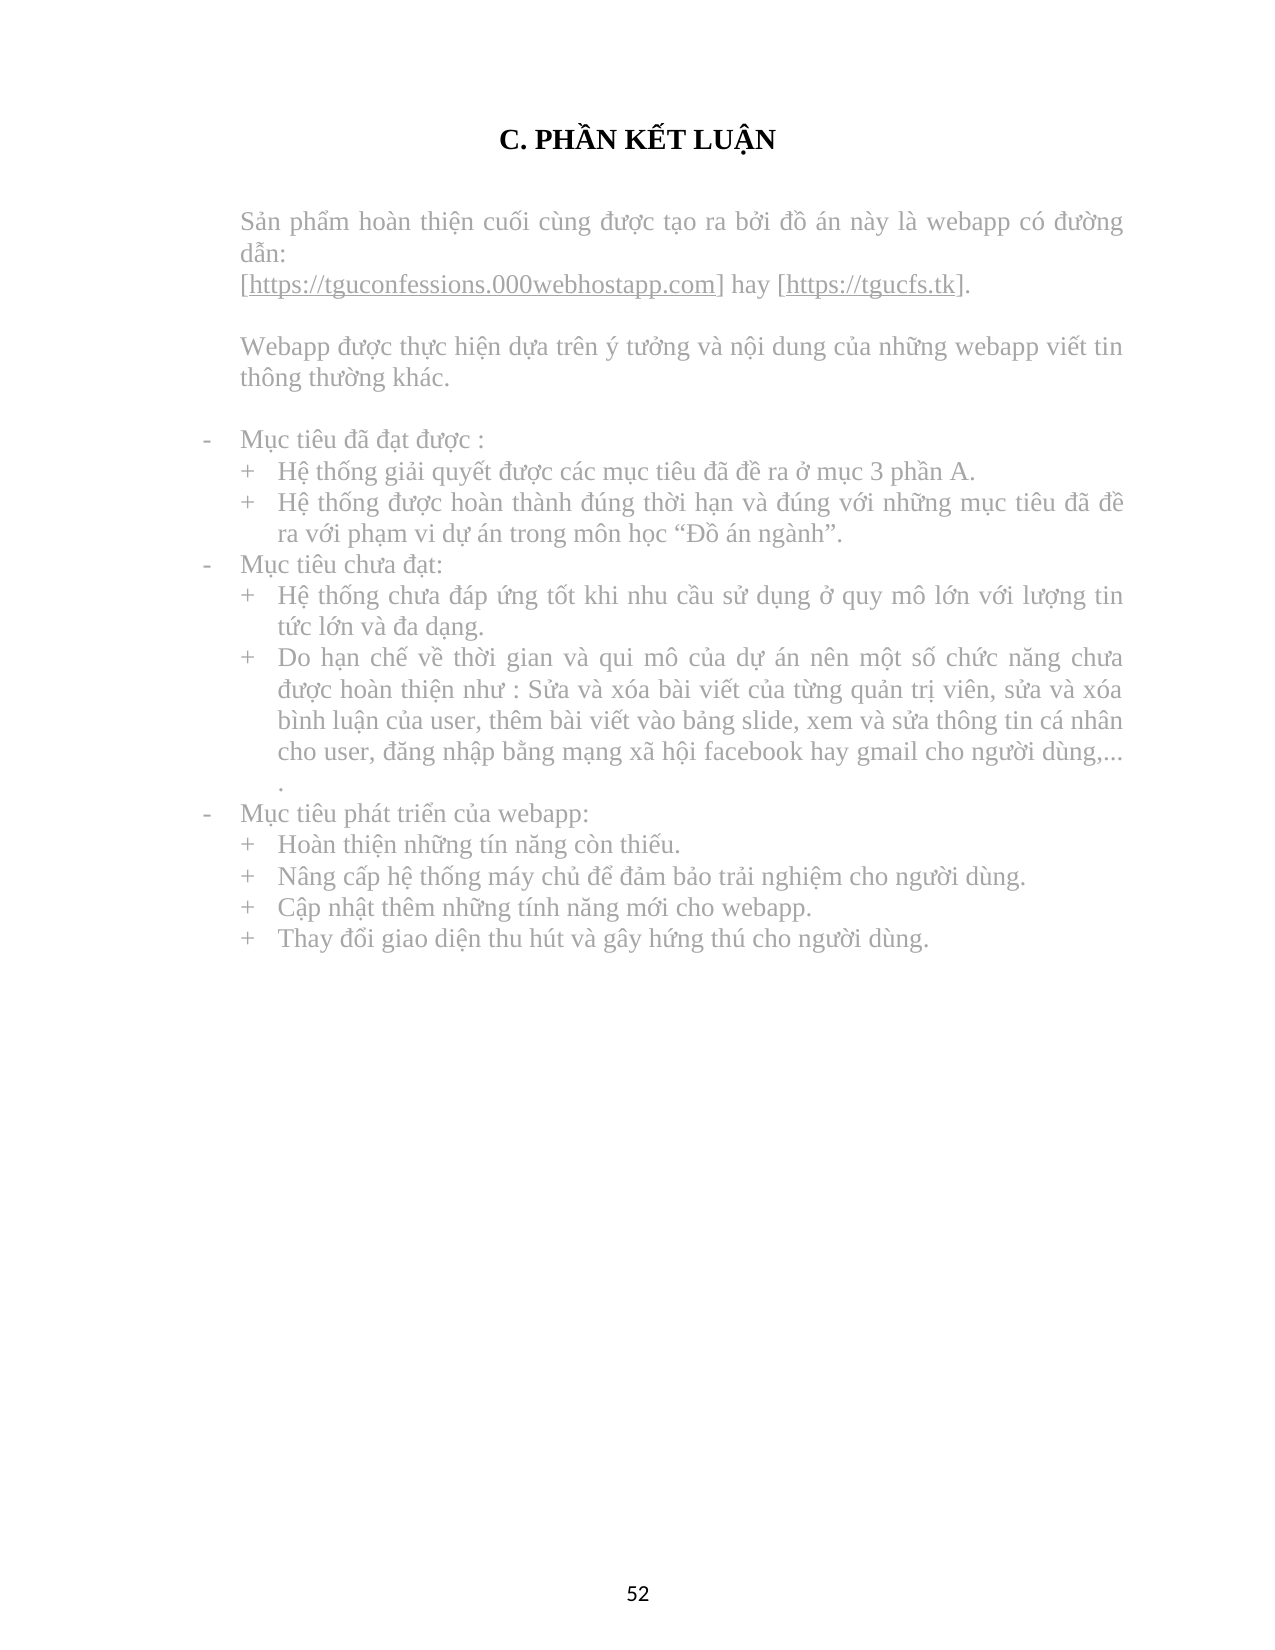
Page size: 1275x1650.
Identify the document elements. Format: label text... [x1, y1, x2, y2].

list Hệ thống được hoàn thành đúng thời hạn và đúng với những mục tiêu đã đề ra với phạm vi dự án trong môn học “Đồ án ngành”. [240, 486, 1125, 548]
list Do hạn chế về thời gian và qui mô của dự án nên một số chức năng chưa được hoàn thiện như : Sửa và xóa bài viết của từng quản trị viên, sửa và xóa bình luận của user, thêm bài viết vào bảng slide, xem và sửa thông tin cá nhân cho user, đăng nhập bằng mạng xã hội facebook hay gmail cho người dùng,... . [240, 642, 1125, 797]
text C. PHẦN KẾT LUẬN [150, 122, 1125, 155]
list Mục tiêu chưa đạt: [202, 548, 1125, 579]
list Cập nhật thêm những tính năng mới cho webapp. [240, 891, 1125, 922]
list [https://tguconfessions.000webhostapp.com] hay [https://tgucfs.tk]. [240, 268, 1125, 299]
list Webapp được thực hiện dựa trên ý tưởng và nội dung của những webapp viết tin thông thường khác. [240, 330, 1125, 392]
list Thay đổi giao diện thu hút và gây hứng thú cho người dùng. [240, 922, 1125, 953]
list Hệ thống giải quyết được các mục tiêu đã đề ra ở mục 3 phần A. [240, 455, 1125, 486]
list Mục tiêu phát triển của webapp: [202, 797, 1125, 828]
list Nâng cấp hệ thống máy chủ để đảm bảo trải nghiệm cho người dùng. [240, 859, 1125, 891]
list Hoàn thiện những tín năng còn thiếu. [240, 828, 1125, 859]
list Sản phẩm hoàn thiện cuối cùng được tạo ra bởi đồ án này là webapp có đường dẫn: [240, 206, 1125, 268]
list Mục tiêu đã đạt được : [202, 423, 1125, 455]
list Hệ thống chưa đáp ứng tốt khi nhu cầu sử dụng ở quy mô lớn với lượng tin tức lớn và đa dạng. [240, 579, 1125, 642]
